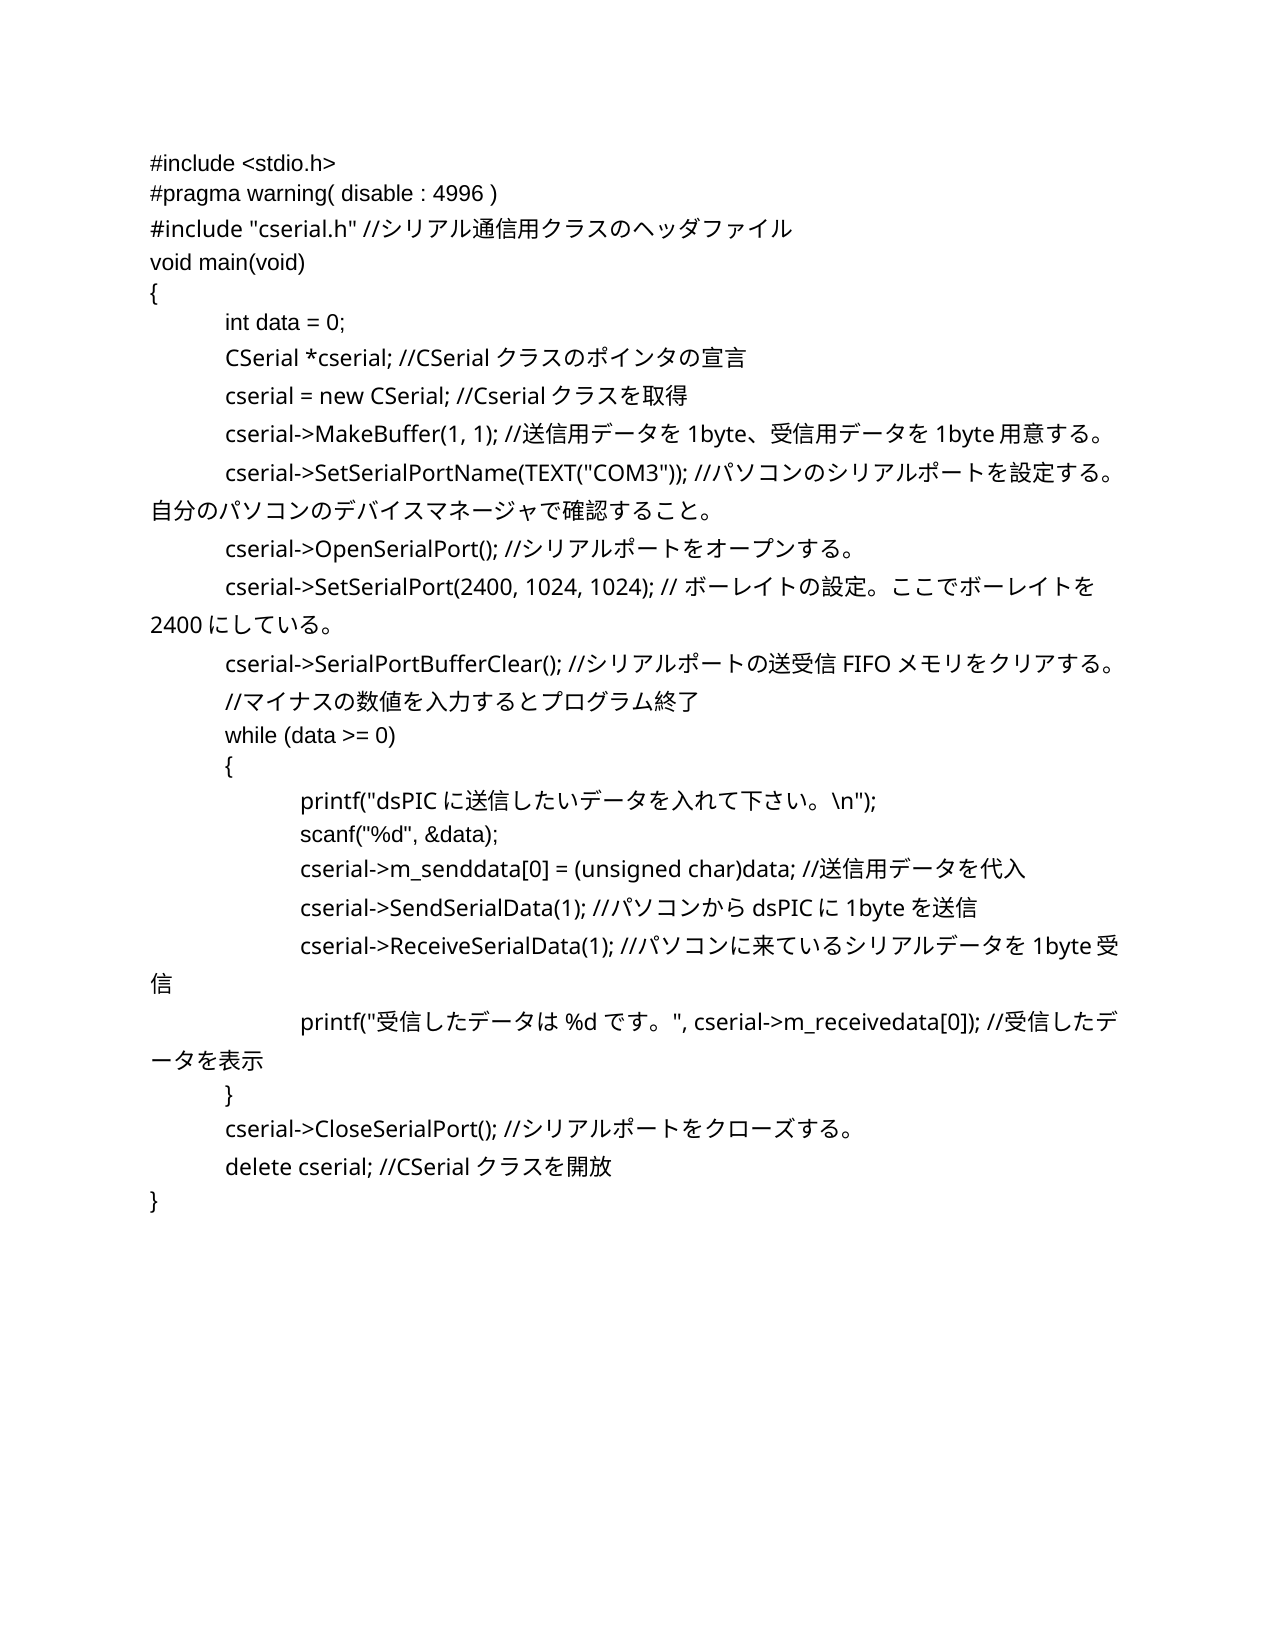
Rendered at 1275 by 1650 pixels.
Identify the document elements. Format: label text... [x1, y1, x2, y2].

text } [150, 1081, 1125, 1107]
text delete cserial; //CSerialクラスを開放 [150, 1149, 1125, 1182]
text scanf("%d", &data); [150, 821, 1125, 847]
text cserial->SetSerialPortName(TEXT("COM3")); //パソコンのシリアルポートを設定する。自分のパソコンのデバイスマネージャで確認すること。 [150, 454, 1125, 526]
text #include <stdio.h> [150, 150, 1125, 176]
text cserial->SerialPortBufferClear(); //シリアルポートの送受信FIFOメモリをクリアする。 [150, 646, 1125, 679]
text cserial->m_senddata[0] = (unsigned char)data; //送信用データを代入 [150, 851, 1125, 884]
text #include "cserial.h" //シリアル通信用クラスのヘッダファイル [150, 210, 1125, 244]
text cserial->SendSerialData(1); //パソコンからdsPICに1byteを送信 [150, 889, 1125, 923]
text CSerial *cserial; //CSerialクラスのポインタの宣言 [150, 339, 1125, 373]
text { [150, 752, 1125, 779]
text while (data >= 0) [150, 722, 1125, 749]
text cserial = new CSerial; //Cserialクラスを取得 [150, 378, 1125, 411]
text printf("受信したデータは %d です。", cserial->m_receivedata[0]); //受信したデータを表示 [150, 1004, 1125, 1076]
text } [150, 1187, 1125, 1214]
text int data = 0; [150, 309, 1125, 336]
text cserial->OpenSerialPort(); //シリアルポートをオープンする。 [150, 531, 1125, 564]
text printf("dsPICに送信したいデータを入れて下さい。\n"); [150, 783, 1125, 816]
text cserial->CloseSerialPort(); //シリアルポートをクローズする。 [150, 1111, 1125, 1144]
text void main(void) [150, 249, 1125, 275]
text #pragma warning( disable : 4996 ) [150, 180, 1125, 207]
text cserial->SetSerialPort(2400, 1024, 1024); // ボーレイトの設定。ここでボーレイトを2400にしている。 [150, 569, 1125, 641]
text { [150, 279, 1125, 305]
text cserial->MakeBuffer(1, 1); //送信用データを1byte、受信用データを1byte用意する。 [150, 416, 1125, 449]
text cserial->ReceiveSerialData(1); //パソコンに来ているシリアルデータを1byte受信 [150, 928, 1125, 999]
text //マイナスの数値を入力するとプログラム終了 [150, 684, 1125, 717]
